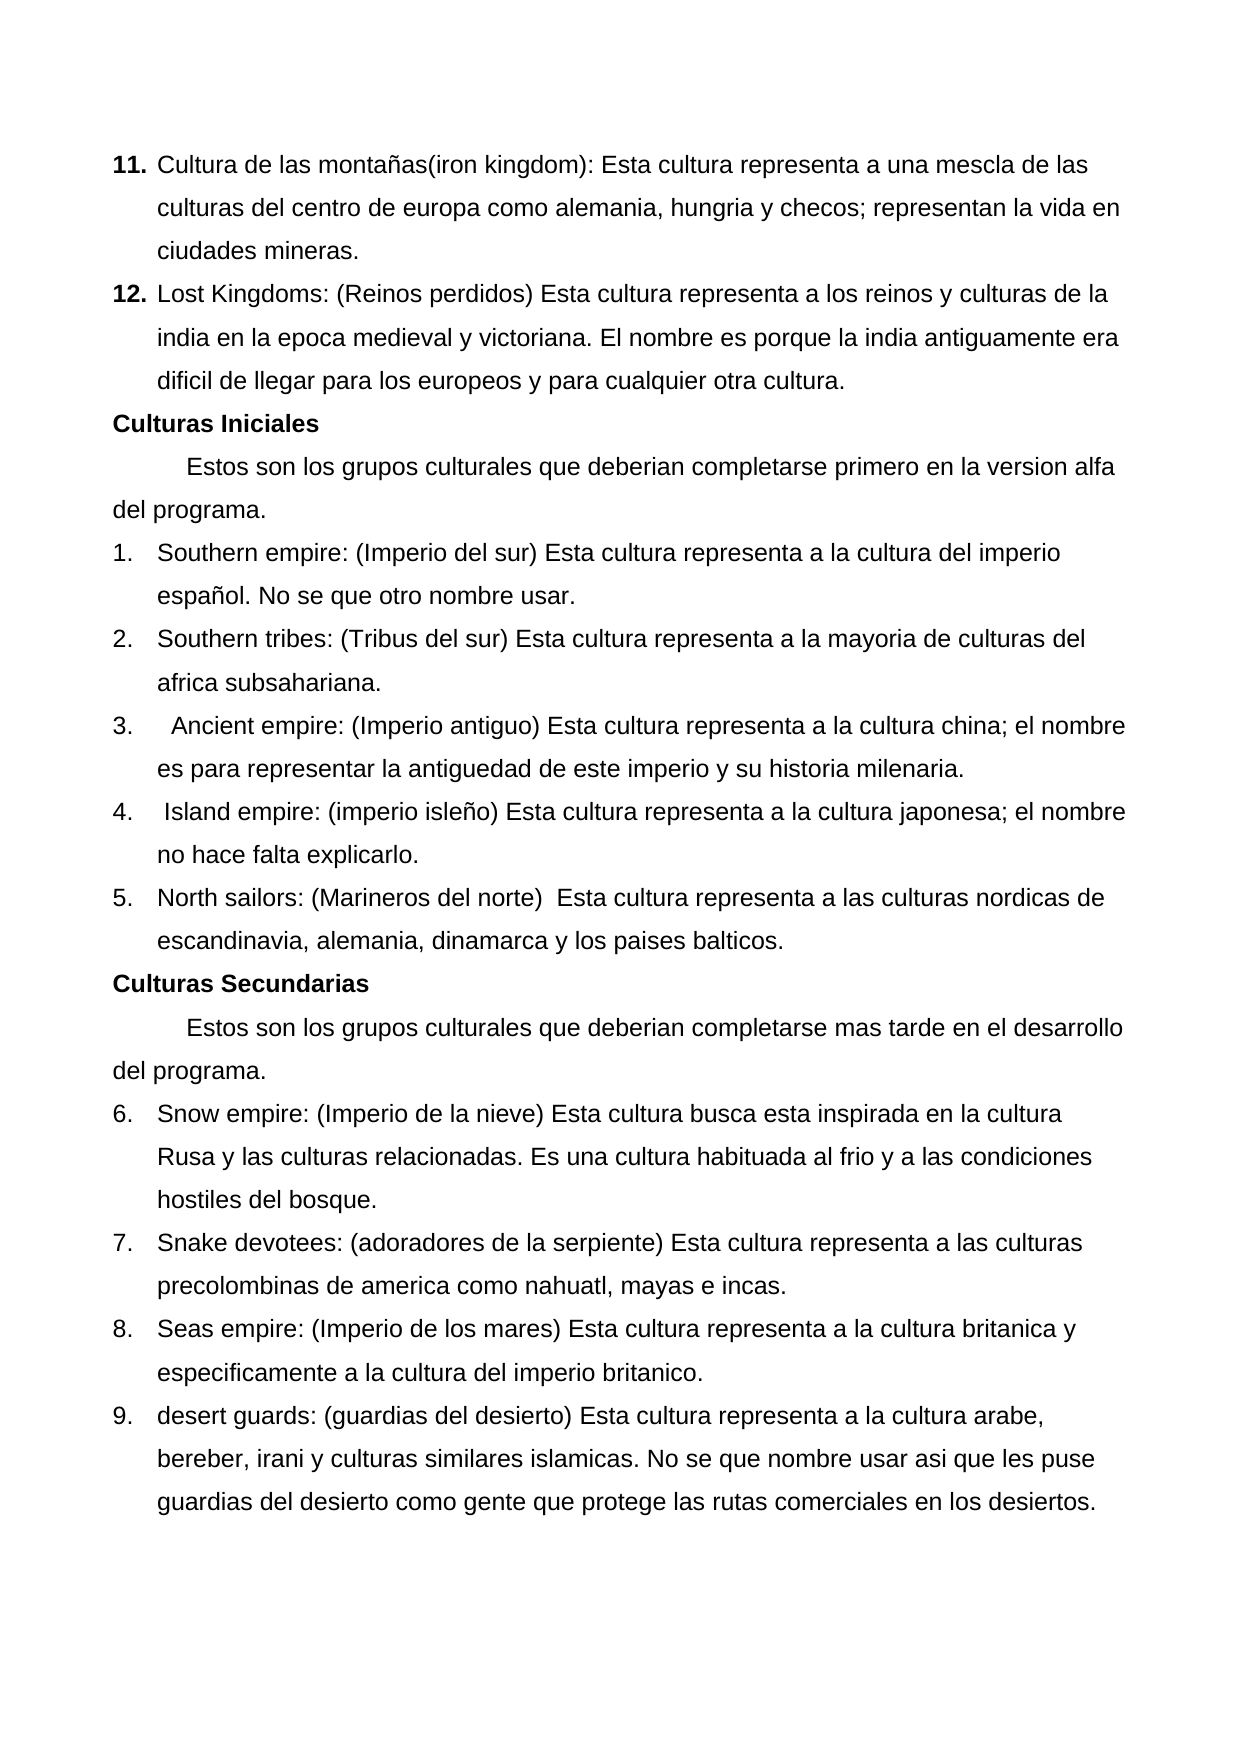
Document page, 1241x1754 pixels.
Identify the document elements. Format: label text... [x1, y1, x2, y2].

text Culturas Iniciales [112, 409, 1128, 437]
text Estos son los grupos culturales que deberian completarse primero en la version alfa del programa. [112, 452, 1128, 524]
list Lost Kingdoms: (Reinos perdidos) Esta cultura representa a los reinos y culturas de la india en la epoca medieval y victoriana. El nombre es porque la india antiguamente era dificil de llegar para los europeos y para cualquier otra cultura. [112, 279, 1128, 394]
list Snow empire: (Imperio de la nieve) Esta cultura busca esta inspirada en la cultura Rusa y las culturas relacionadas. Es una cultura habituada al frio y a las condiciones hostiles del bosque. [112, 1099, 1128, 1214]
list Island empire: (imperio isleño) Esta cultura representa a la cultura japonesa; el nombre no hace falta explicarlo. [112, 797, 1128, 869]
list Southern tribes: (Tribus del sur) Esta cultura representa a la mayoria de culturas del africa subsahariana. [112, 624, 1128, 696]
list desert guards: (guardias del desierto) Esta cultura representa a la cultura arabe, bereber, irani y culturas similares islamicas. No se que nombre usar asi que les puse guardias del desierto como gente que protege las rutas comerciales en los desiertos. [112, 1401, 1128, 1516]
list Snake devotees: (adoradores de la serpiente) Esta cultura representa a las culturas precolombinas de america como nahuatl, mayas e incas. [112, 1228, 1128, 1300]
list Southern empire: (Imperio del sur) Esta cultura representa a la cultura del imperio español. No se que otro nombre usar. [112, 538, 1128, 610]
list Cultura de las montañas(iron kingdom): Esta cultura representa a una mescla de las culturas del centro de europa como alemania, hungria y checos; representan la vida en ciudades mineras. [112, 150, 1128, 265]
text Culturas Secundarias [112, 969, 1128, 998]
text Estos son los grupos culturales que deberian completarse mas tarde en el desarrollo del programa. [112, 1012, 1128, 1084]
list Ancient empire: (Imperio antiguo) Esta cultura representa a la cultura china; el nombre es para representar la antiguedad de este imperio y su historia milenaria. [112, 711, 1128, 782]
list Seas empire: (Imperio de los mares) Esta cultura representa a la cultura britanica y especificamente a la cultura del imperio britanico. [112, 1314, 1128, 1386]
list North sailors: (Marineros del norte) Esta cultura representa a las culturas nordicas de escandinavia, alemania, dinamarca y los paises balticos. [112, 883, 1128, 955]
